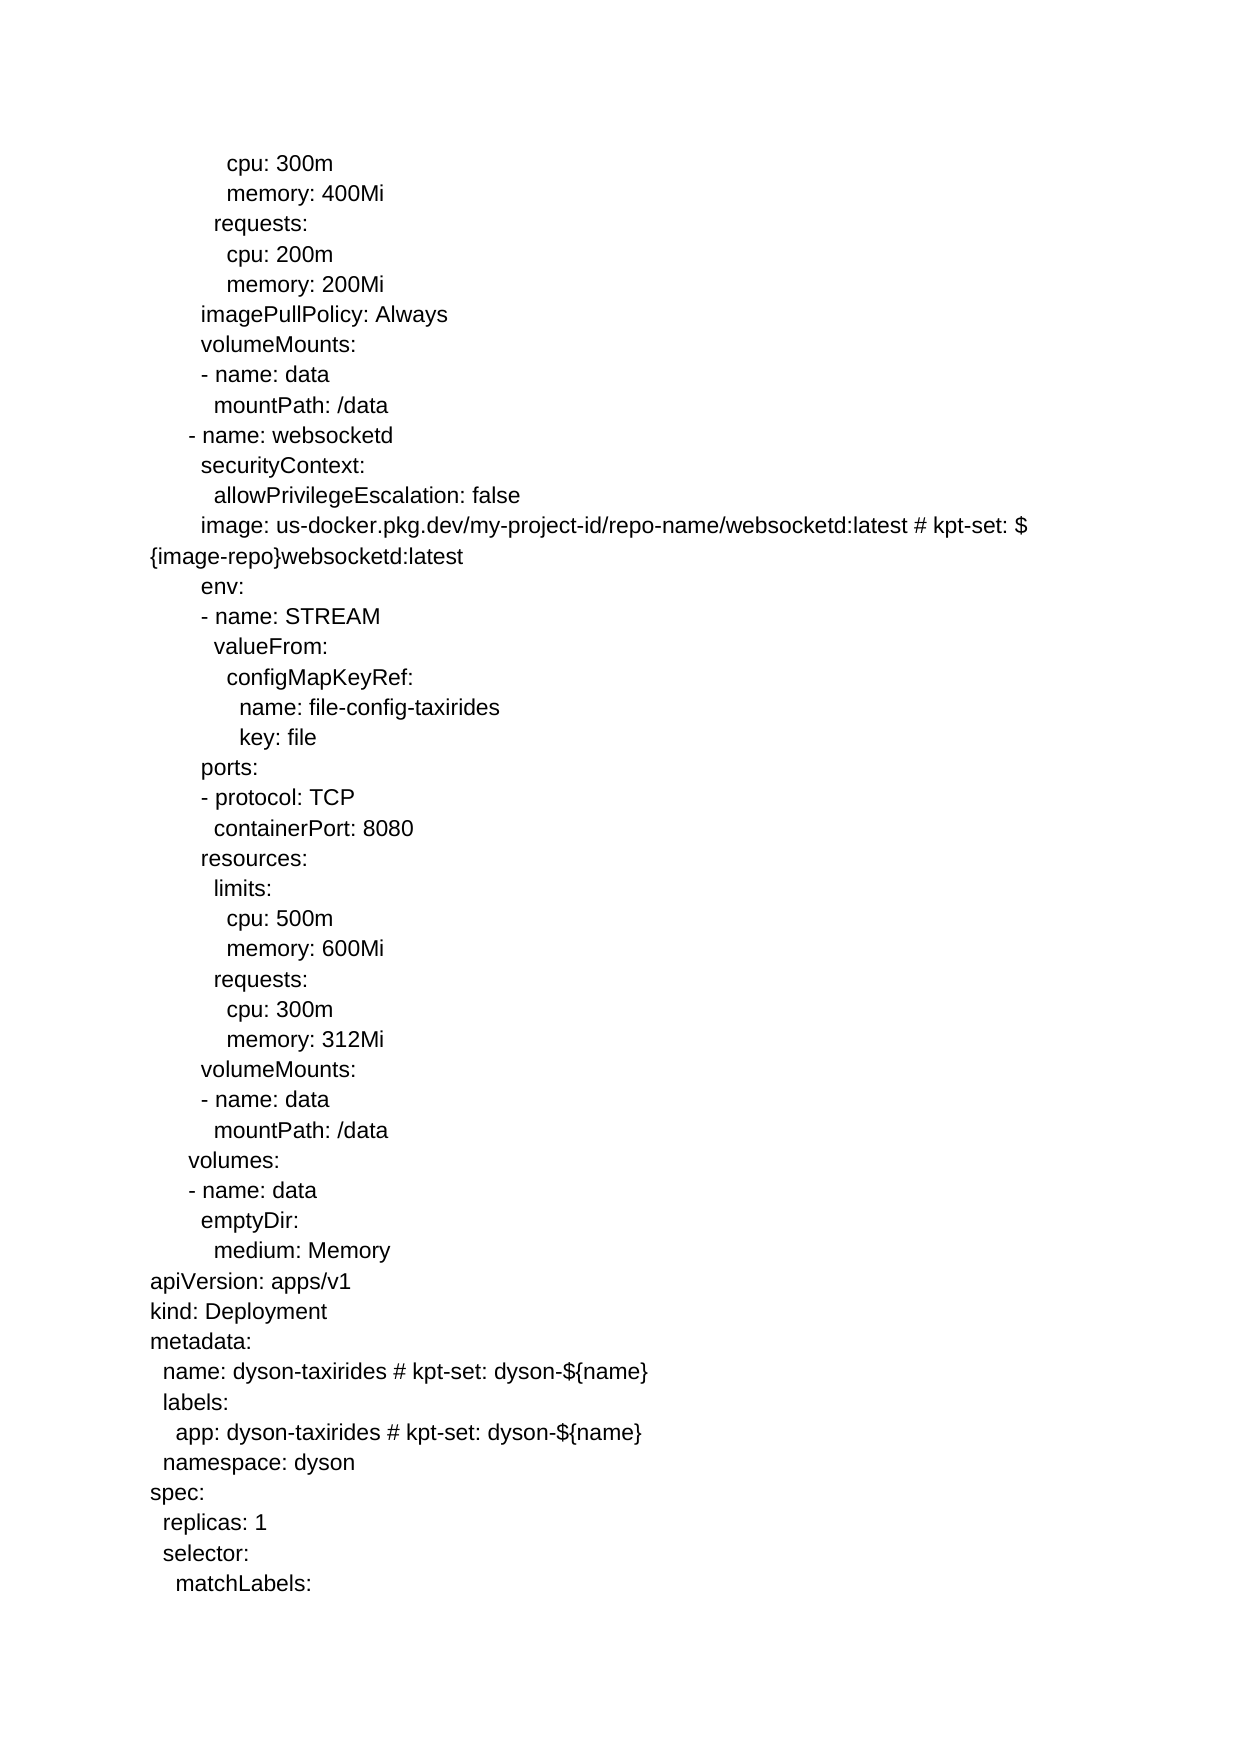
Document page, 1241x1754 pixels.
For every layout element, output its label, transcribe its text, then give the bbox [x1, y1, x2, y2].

text memory: 600Mi [150, 935, 1090, 962]
text - name: data [150, 1086, 1090, 1113]
text cpu: 500m [150, 905, 1090, 932]
text name: dyson-taxirides # kpt-set: dyson-${name} [150, 1358, 1090, 1385]
text labels: [150, 1388, 1090, 1415]
text selector: [150, 1539, 1090, 1566]
text imagePullPolicy: Always [150, 301, 1090, 327]
text key: file [150, 724, 1090, 750]
text allowPrivilegeEscalation: false [150, 482, 1090, 509]
text - name: data [150, 1177, 1090, 1203]
text image: us-docker.pkg.dev/my-project-id/repo-name/websocketd:latest # kpt-set: ${image-repo}websocketd:latest [150, 512, 1090, 569]
text volumeMounts: [150, 1056, 1090, 1083]
text limits: [150, 875, 1090, 901]
text metadata: [150, 1328, 1090, 1354]
text securityContext: [150, 452, 1090, 478]
text memory: 400Mi [150, 180, 1090, 207]
text requests: [150, 210, 1090, 237]
text name: file-config-taxirides [150, 694, 1090, 720]
text medium: Memory [150, 1237, 1090, 1264]
text memory: 200Mi [150, 271, 1090, 297]
text ports: [150, 754, 1090, 781]
text volumes: [150, 1147, 1090, 1173]
text requests: [150, 966, 1090, 992]
text env: [150, 573, 1090, 599]
text namespace: dyson [150, 1449, 1090, 1475]
text mountPath: /data [150, 392, 1090, 418]
text spec: [150, 1479, 1090, 1506]
text kind: Deployment [150, 1298, 1090, 1324]
text - name: data [150, 361, 1090, 388]
text cpu: 300m [150, 996, 1090, 1022]
text matchLabels: [150, 1570, 1090, 1596]
text valueFrom: [150, 633, 1090, 660]
text - name: websocketd [150, 422, 1090, 448]
text cpu: 200m [150, 241, 1090, 267]
text resources: [150, 845, 1090, 871]
text configMapKeyRef: [150, 663, 1090, 690]
text replicas: 1 [150, 1509, 1090, 1536]
text - protocol: TCP [150, 784, 1090, 811]
text memory: 312Mi [150, 1026, 1090, 1052]
text volumeMounts: [150, 331, 1090, 358]
text cpu: 300m [150, 150, 1090, 176]
text - name: STREAM [150, 603, 1090, 629]
text emptyDir: [150, 1207, 1090, 1234]
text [150, 1419, 1090, 1445]
text containerPort: 8080 [150, 814, 1090, 841]
text mountPath: /data [150, 1117, 1090, 1143]
text apiVersion: apps/v1 [150, 1268, 1090, 1294]
